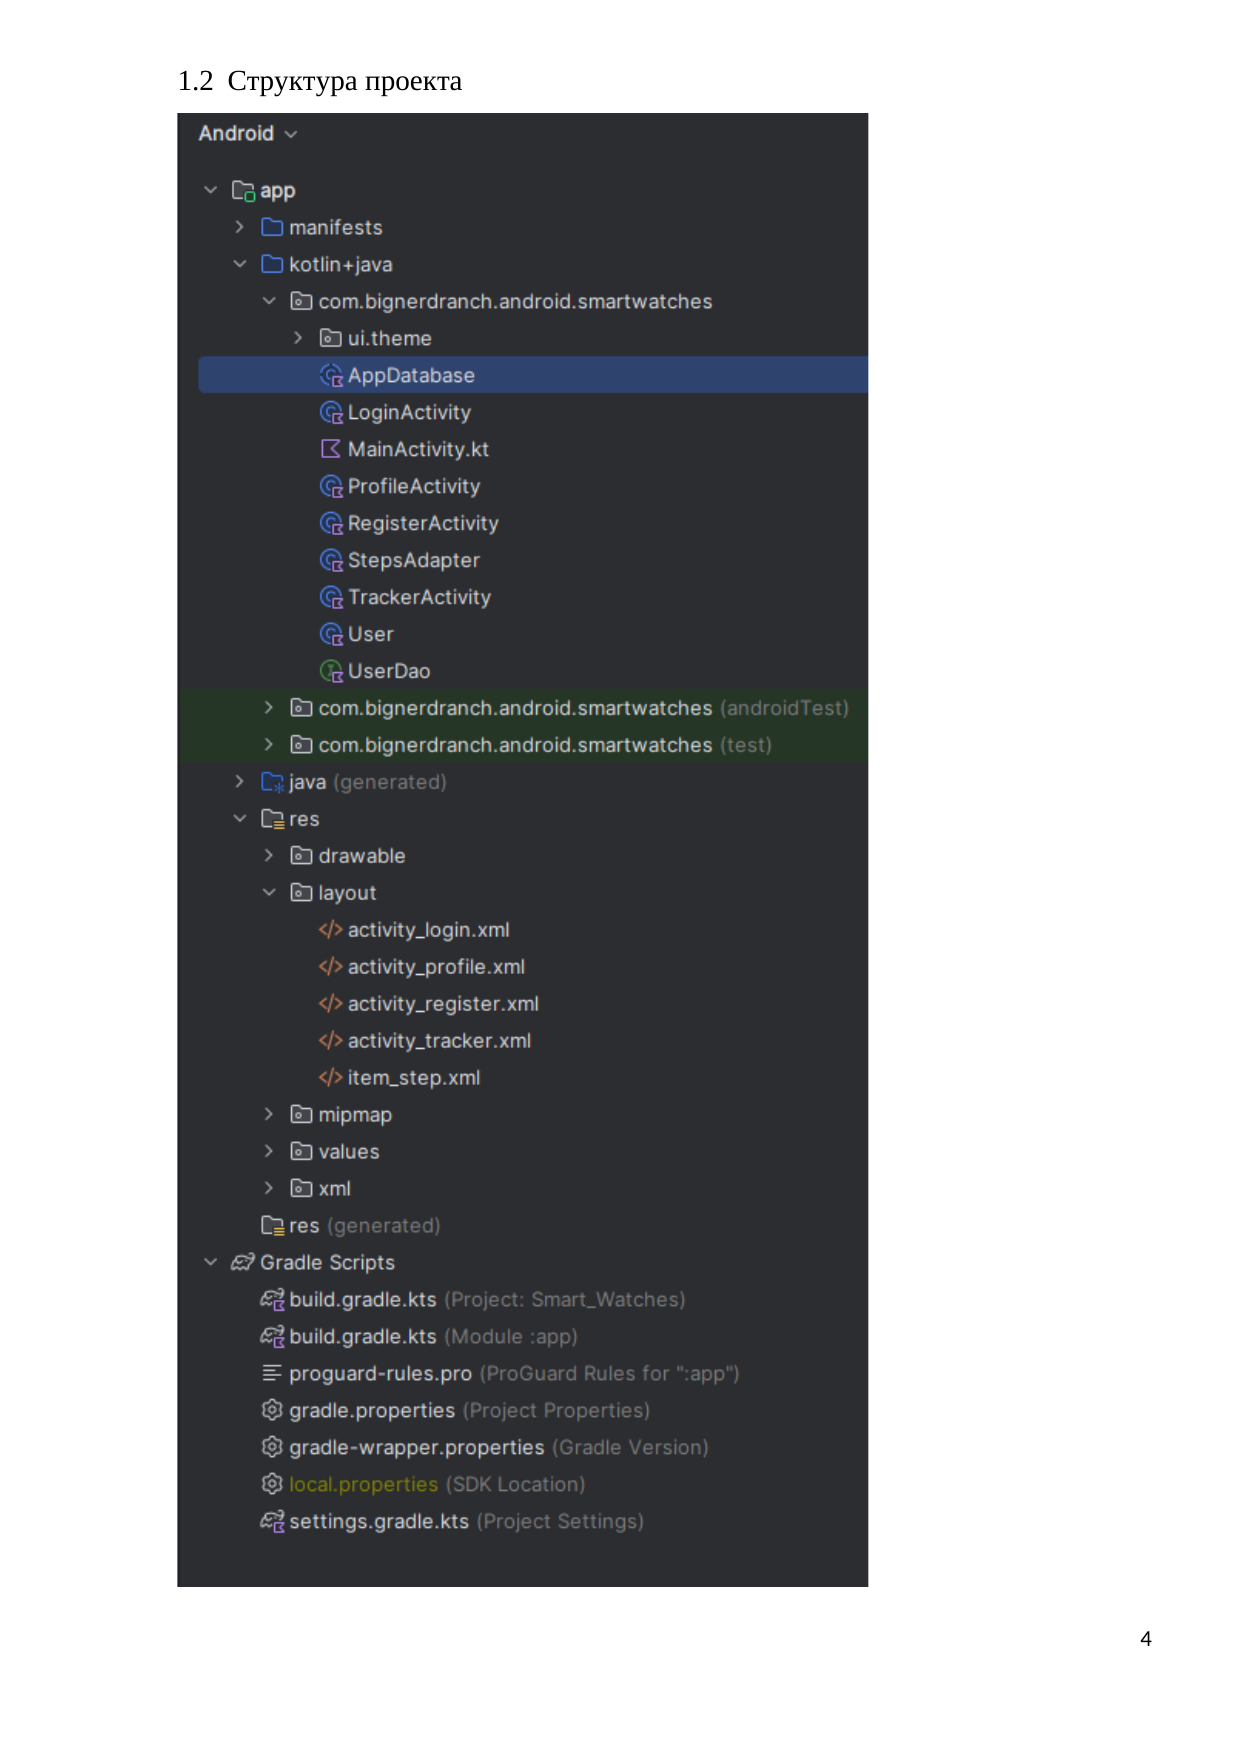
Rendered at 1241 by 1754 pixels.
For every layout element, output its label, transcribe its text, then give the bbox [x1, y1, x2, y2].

subtitle Структура проекта [177, 63, 1152, 97]
picture [177, 113, 869, 1587]
